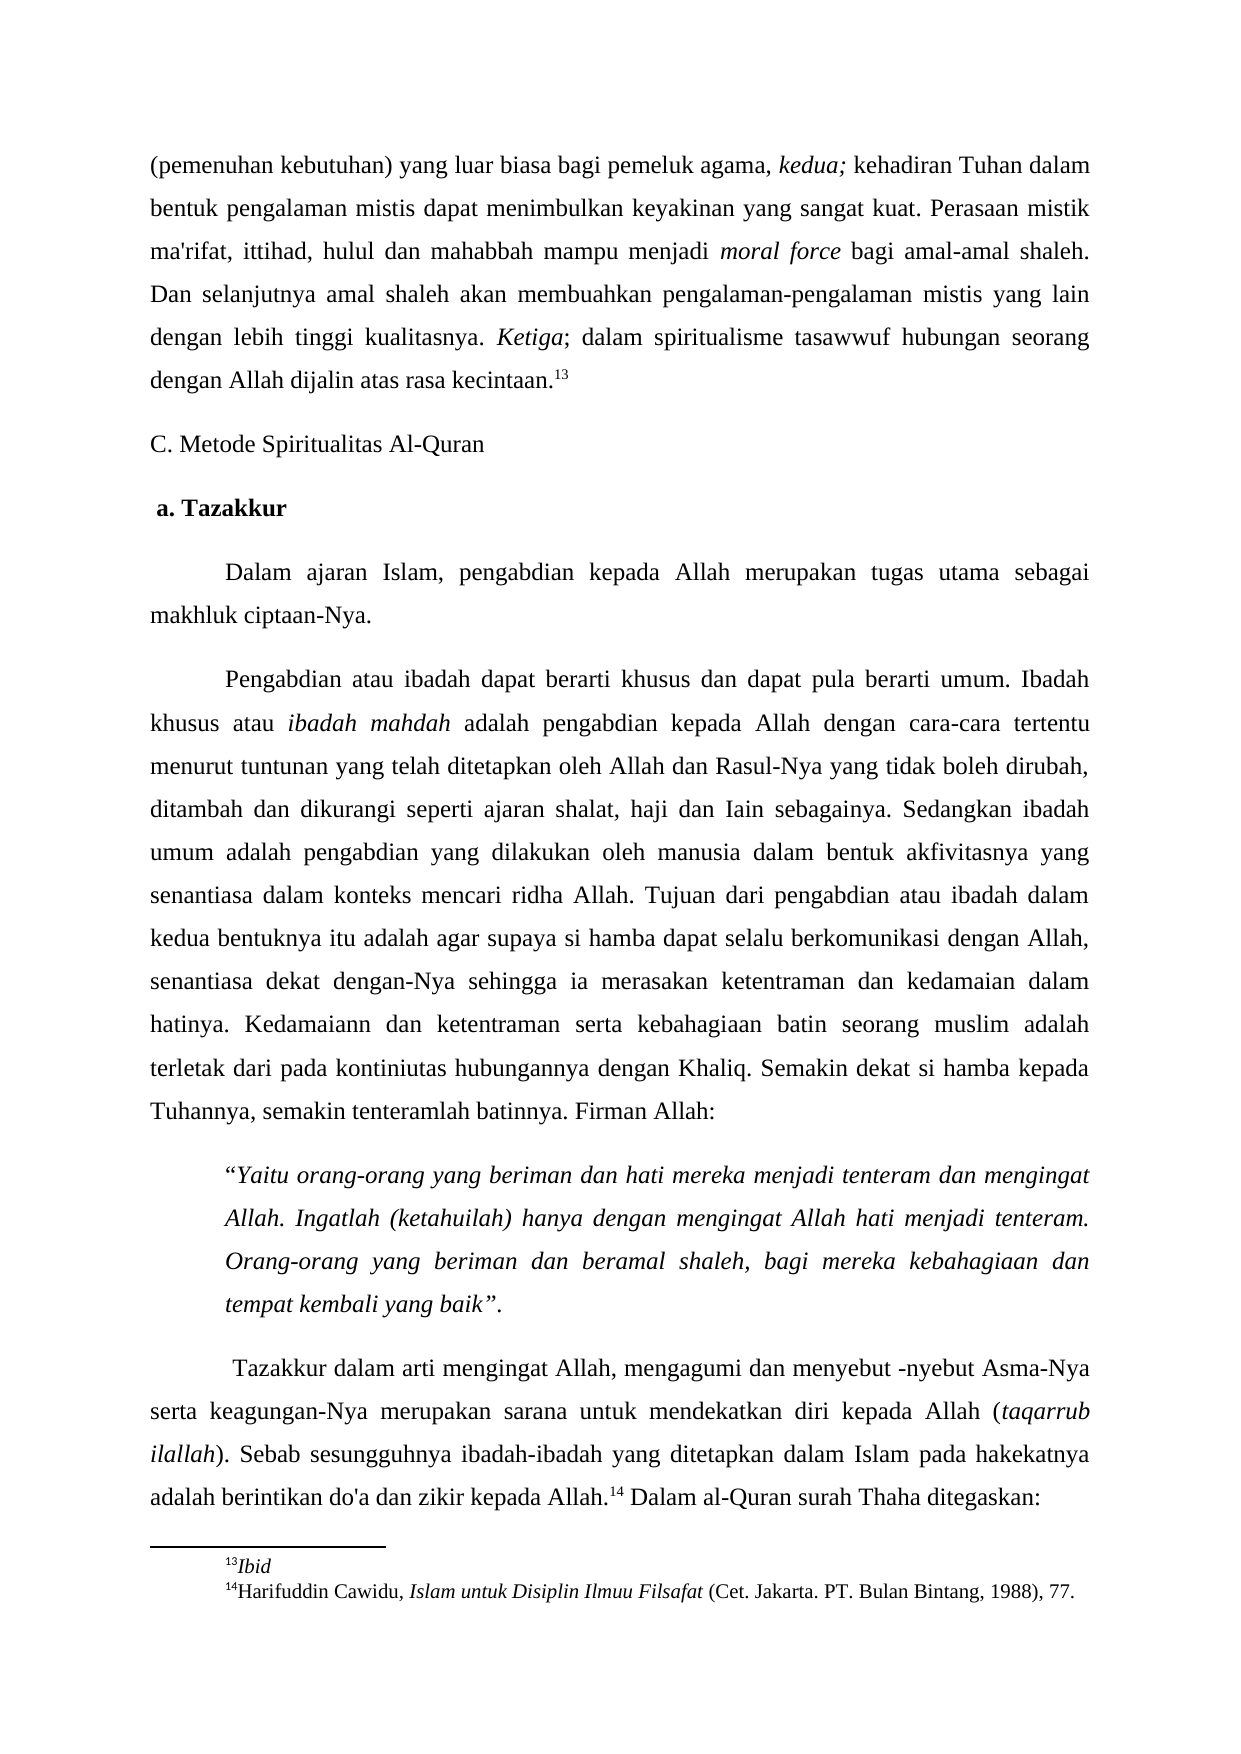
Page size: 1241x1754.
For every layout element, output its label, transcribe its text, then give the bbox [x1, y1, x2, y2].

text a. Tazakkur [150, 493, 1090, 522]
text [150, 150, 1090, 394]
text C. Metode Spiritualitas Al-Quran [150, 429, 1090, 458]
text “Yaitu orang-orang yang beriman dan hati mereka menjadi tenteram dan mengingat Allah. Ingatlah (ketahuilah) hanya dengan mengingat Allah hati menjadi tenteram. Orang-orang yang beriman dan beramal shaleh, bagi mereka kebahagiaan dan tempat kembali yang baik”. [225, 1160, 1090, 1318]
text Pengabdian atau ibadah dapat berarti khusus dan dapat pula berarti umum. Ibadah khusus atau ibadah mahdah adalah pengabdian kepada Allah dengan cara-cara tertentu menurut tuntunan yang telah ditetapkan oleh Allah dan Rasul-Nya yang tidak boleh dirubah, ditambah dan dikurangi seperti ajaran shalat, haji dan Iain sebagainya. Sedangkan ibadah umum adalah pengabdian yang dilakukan oleh manusia dalam bentuk akfivitasnya yang senantiasa dalam konteks mencari ridha Allah. Tujuan dari pengabdian atau ibadah dalam kedua bentuknya itu adalah agar supaya si hamba dapat selalu berkomunikasi dengan Allah, senantiasa dekat dengan-Nya sehingga ia merasakan ketentraman dan kedamaian dalam hatinya. Kedamaiann dan ketentraman serta kebahagiaan batin seorang muslim adalah terletak dari pada kontiniutas hubungannya dengan Khaliq. Semakin dekat si hamba kepada Tuhannya, semakin tenteramlah batinnya. Firman Allah: [150, 664, 1090, 1124]
text Dalam ajaran Islam, pengabdian kepada Allah merupakan tugas utama sebagai makhluk ciptaan-Nya. [150, 557, 1090, 629]
text Tazakkur dalam arti mengingat Allah, mengagumi dan menyebut -nyebut Asma-Nya serta keagungan-Nya merupakan sarana untuk mendekatkan diri kepada Allah (taqarrub ilallah). Sebab sesungguhnya ibadah-ibadah yang ditetapkan dalam Islam pada hakekatnya adalah berintikan do'a dan zikir kepada Allah. Dalam al-Quran surah Thaha ditegaskan: [150, 1353, 1090, 1511]
